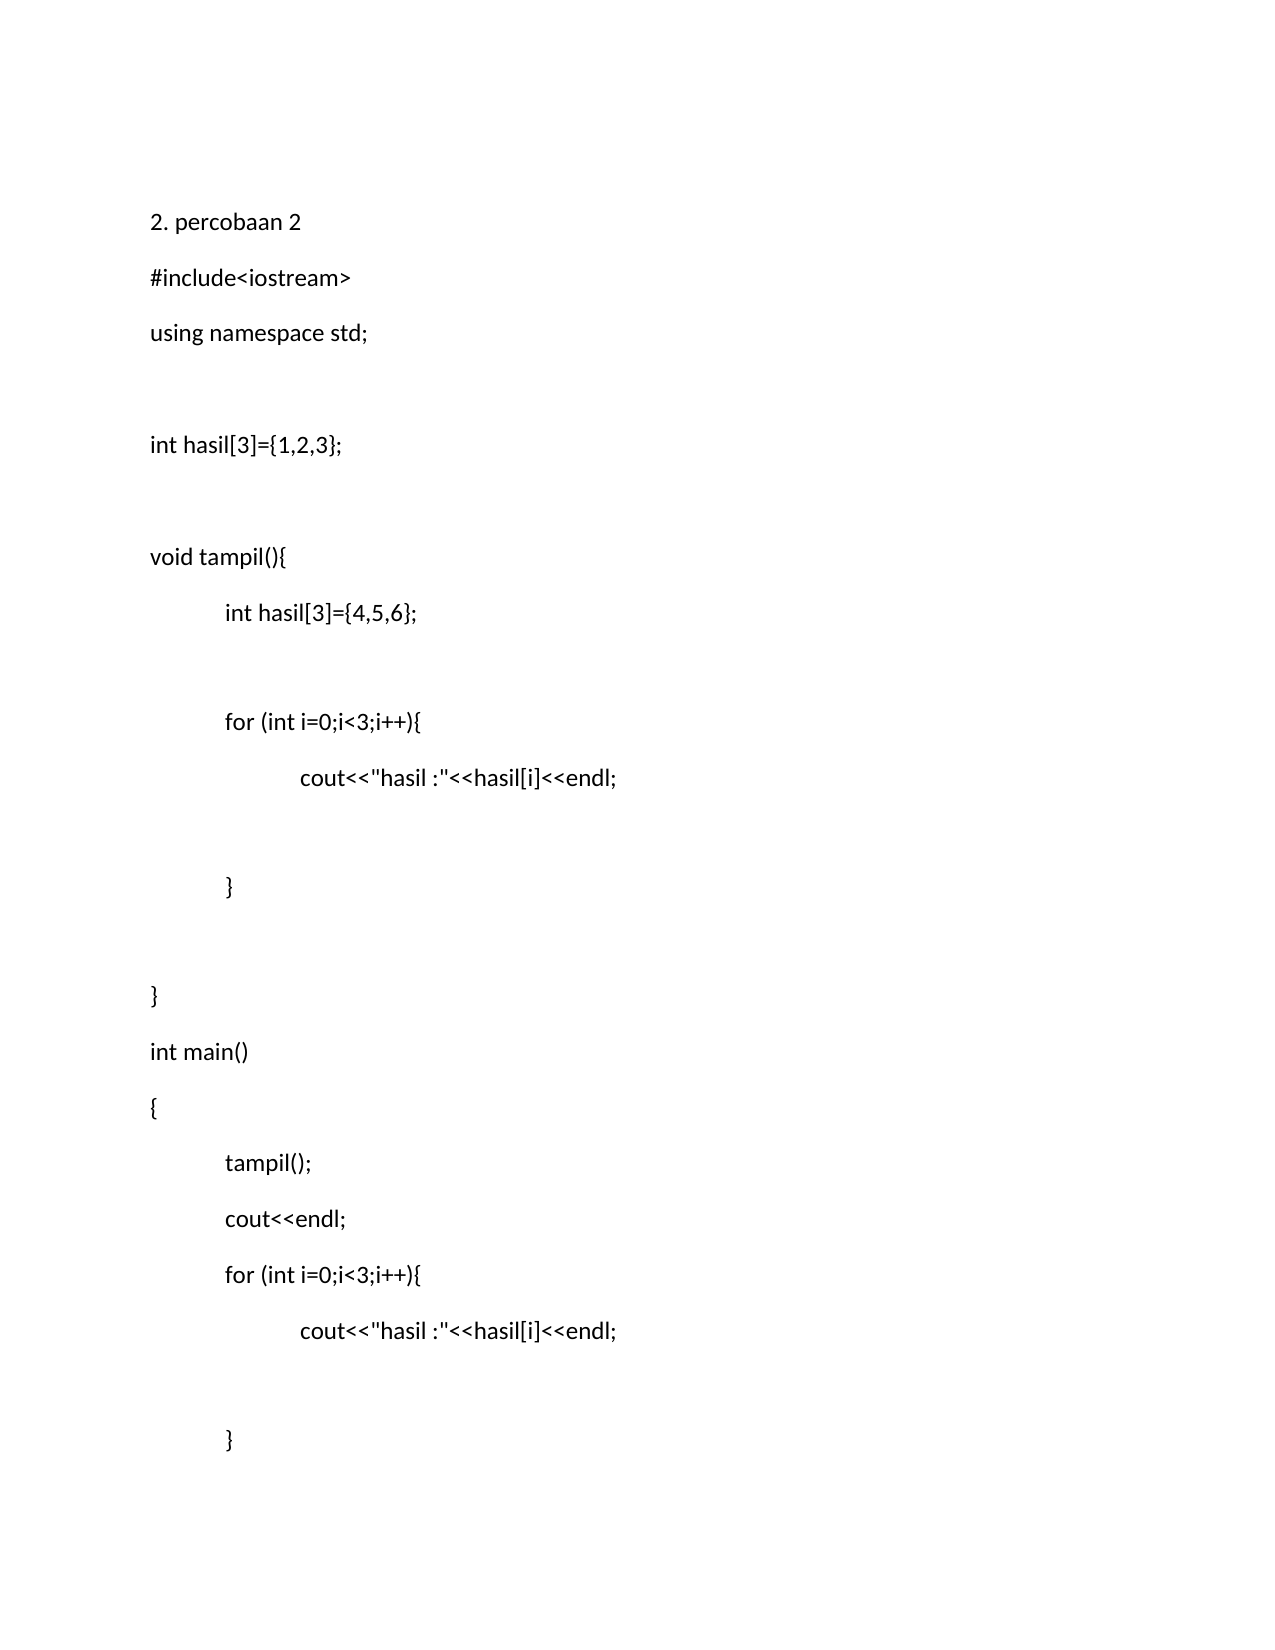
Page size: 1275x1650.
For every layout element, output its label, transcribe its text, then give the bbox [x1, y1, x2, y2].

text cout<<"hasil :"<<hasil[i]<<endl; [150, 1315, 1125, 1346]
text cout<<endl; [150, 1203, 1125, 1234]
text } [150, 980, 1125, 1011]
text #include<iostream> [150, 262, 1125, 292]
text int hasil[3]={1,2,3}; [150, 429, 1125, 460]
text { [150, 1092, 1125, 1122]
text int hasil[3]={4,5,6}; [150, 597, 1125, 627]
text for (int i=0;i<3;i++){ [150, 1259, 1125, 1290]
text for (int i=0;i<3;i++){ [150, 706, 1125, 736]
text } [150, 871, 1125, 901]
text cout<<"hasil :"<<hasil[i]<<endl; [150, 762, 1125, 792]
text int main() [150, 1036, 1125, 1066]
text tampil(); [150, 1147, 1125, 1178]
text using namespace std; [150, 317, 1125, 348]
text } [150, 1424, 1125, 1455]
text void tampil(){ [150, 541, 1125, 571]
text 2. percobaan 2 [150, 206, 1125, 236]
